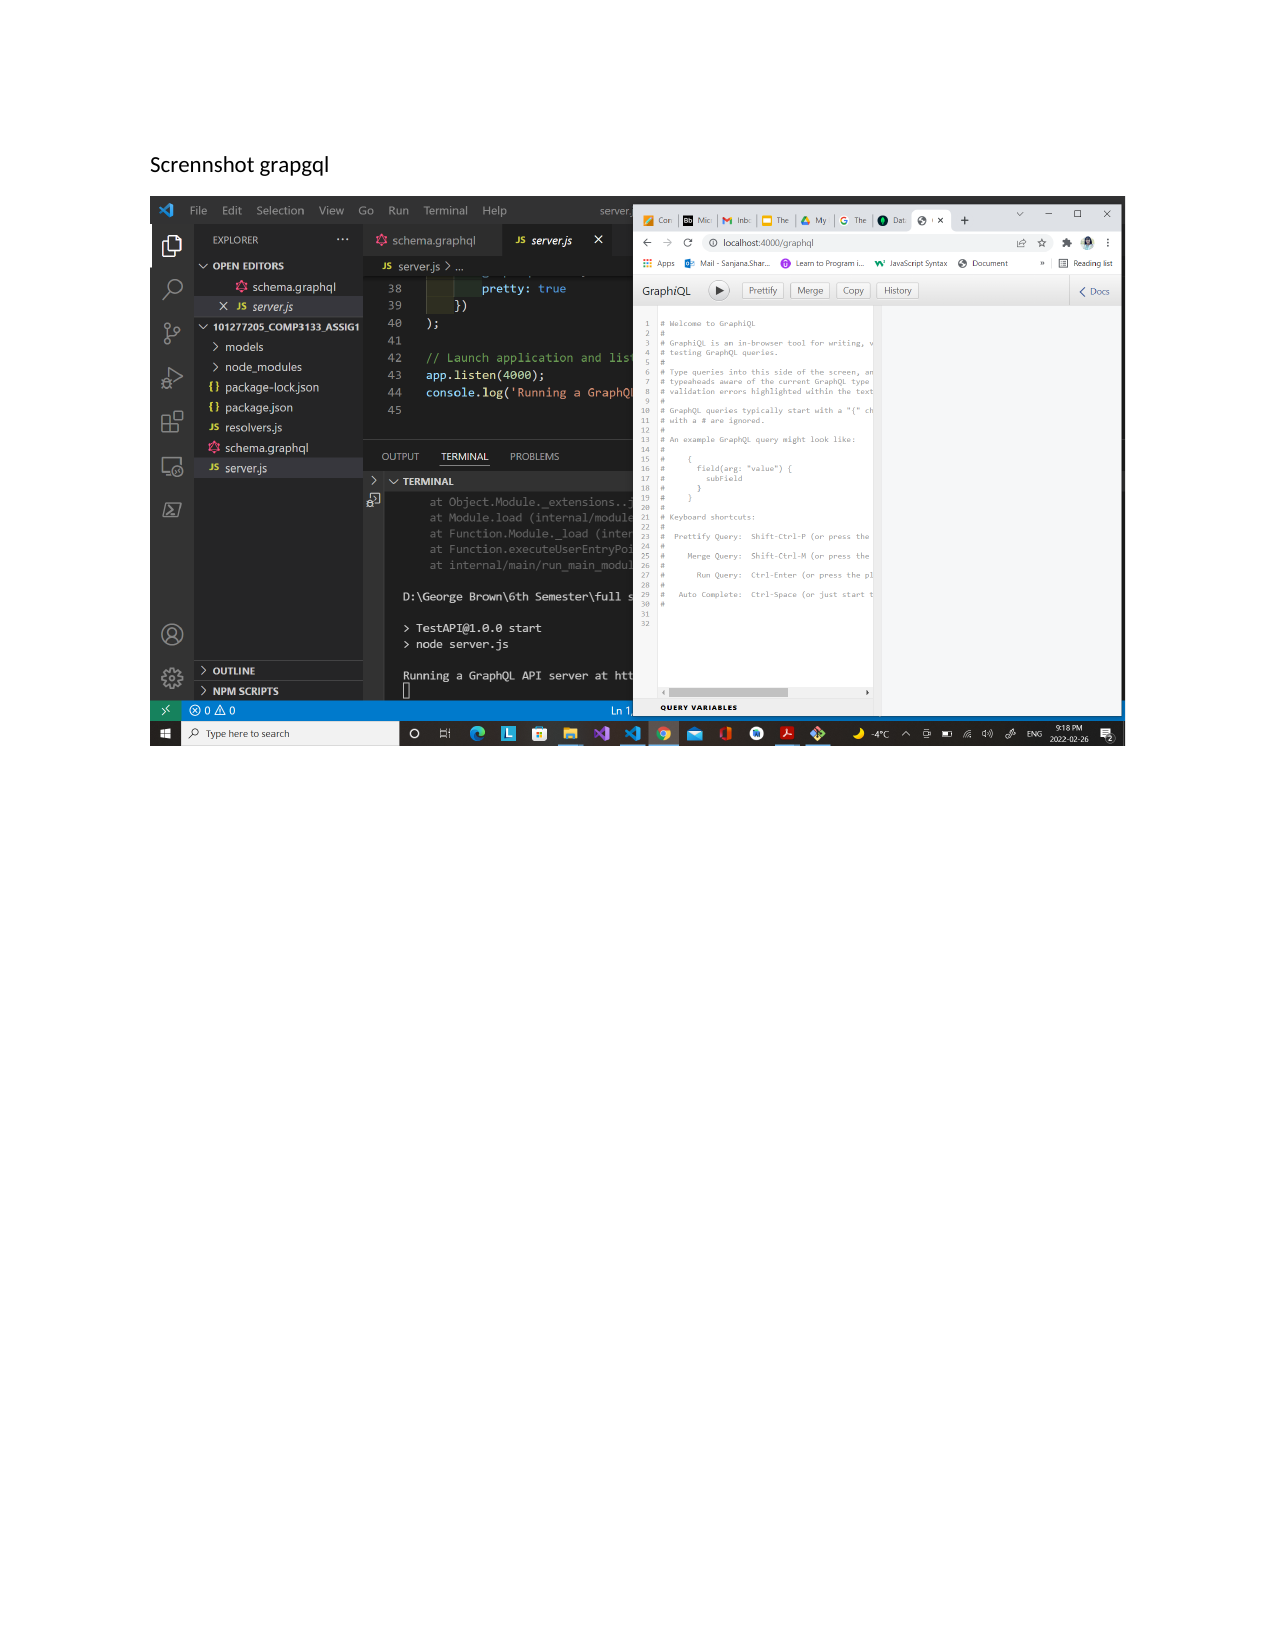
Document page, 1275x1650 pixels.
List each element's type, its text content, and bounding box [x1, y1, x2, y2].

picture [150, 196, 1125, 746]
text Scrennshot grapgql [150, 150, 1125, 178]
